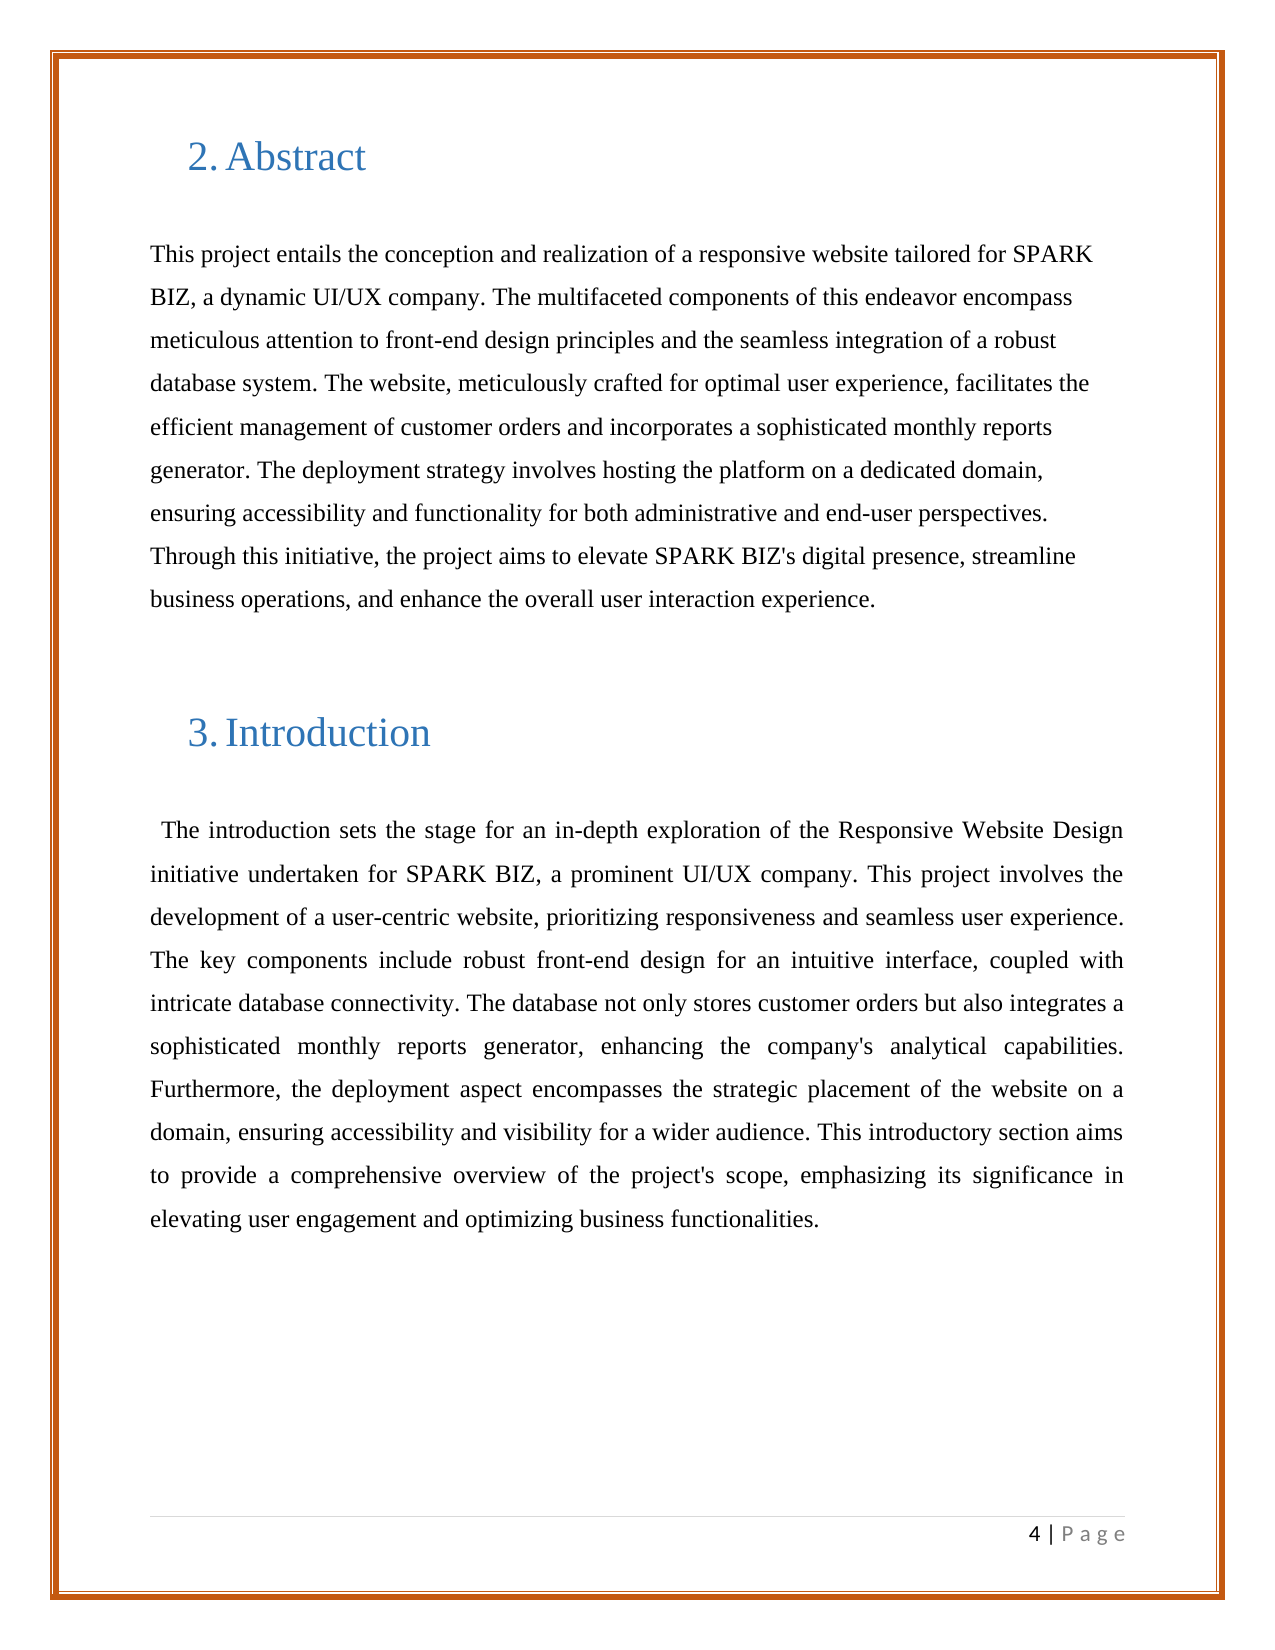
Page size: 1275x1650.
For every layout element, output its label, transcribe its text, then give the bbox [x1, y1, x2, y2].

subtitle Introduction [187, 707, 1125, 755]
subtitle Abstract [187, 131, 1125, 179]
text This project entails the conception and realization of a responsive website tailored for SPARK BIZ, a dynamic UI/UX company. The multifaceted components of this endeavor encompass meticulous attention to front-end design principles and the seamless integration of a robust database system. The website, meticulously crafted for optimal user experience, facilitates the efficient management of customer orders and incorporates a sophisticated monthly reports generator. The deployment strategy involves hosting the platform on a dedicated domain, ensuring accessibility and functionality for both administrative and end-user perspectives. Through this initiative, the project aims to elevate SPARK BIZ's digital presence, streamline business operations, and enhance the overall user interaction experience. [150, 239, 1125, 613]
text The introduction sets the stage for an in-depth exploration of the Responsive Website Design initiative undertaken for SPARK BIZ, a prominent UI/UX company. This project involves the development of a user-centric website, prioritizing responsiveness and seamless user experience. The key components include robust front-end design for an intuitive interface, coupled with intricate database connectivity. The database not only stores customer orders but also integrates a sophisticated monthly reports generator, enhancing the company's analytical capabilities. Furthermore, the deployment aspect encompasses the strategic placement of the website on a domain, ensuring accessibility and visibility for a wider audience. This introductory section aims to provide a comprehensive overview of the project's scope, emphasizing its significance in elevating user engagement and optimizing business functionalities. [150, 816, 1125, 1232]
